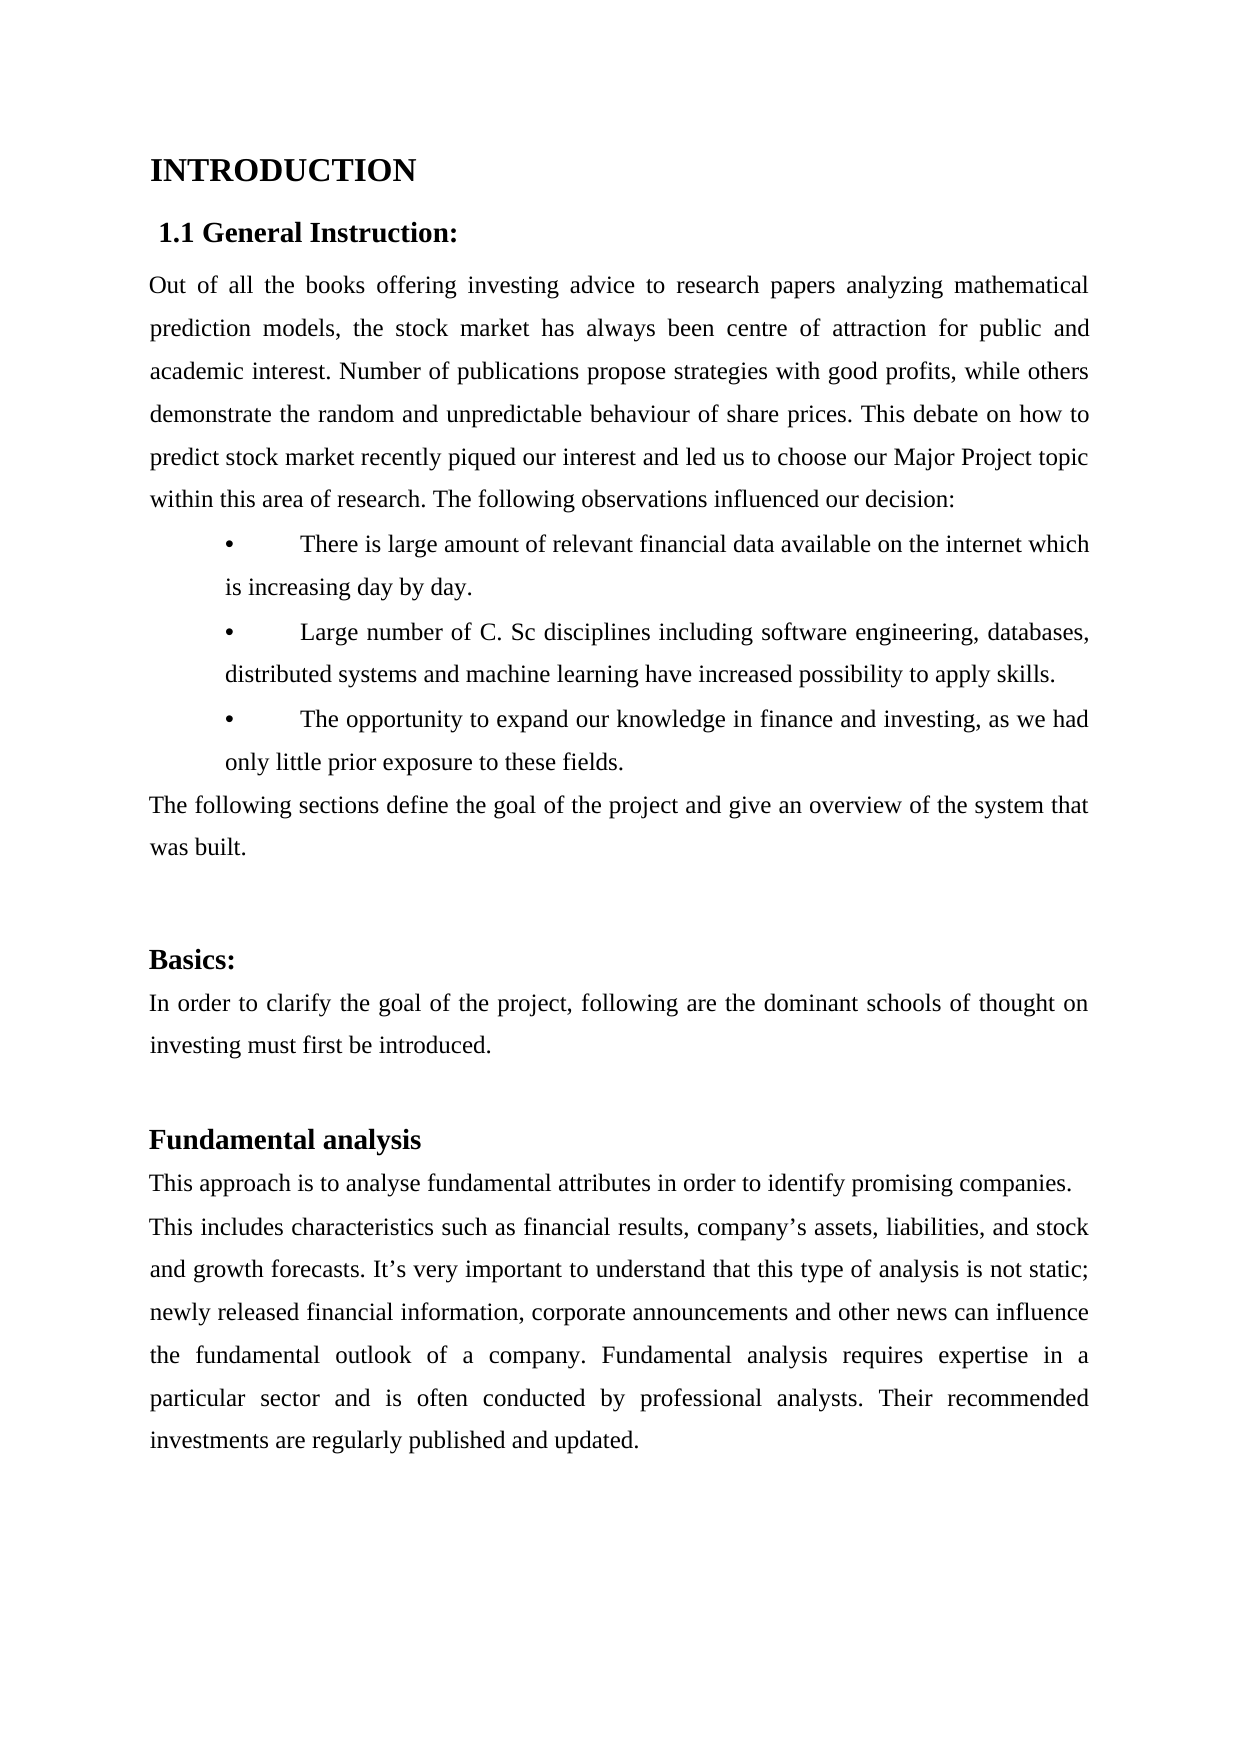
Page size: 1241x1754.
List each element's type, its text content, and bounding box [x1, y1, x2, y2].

text Basics: [148, 942, 1090, 975]
text In order to clarify the goal of the project, following are the dominant schools of thought on investing must first be introduced. [148, 988, 1090, 1059]
list Large number of C. Sc disciplines including software engineering, databases, distributed systems and machine learning have increased possibility to apply skills. [225, 617, 1090, 688]
text This includes characteristics such as financial results, company’s assets, liabilities, and stock and growth forecasts. It’s very important to understand that this type of analysis is not static; newly released financial information, corporate announcements and other news can influence the fundamental outlook of a company. Fundamental analysis requires expertise in a particular sector and is often conducted by professional analysts. Their recommended investments are regularly published and updated. [148, 1212, 1090, 1454]
text Out of all the books offering investing advice to research papers analyzing mathematical prediction models, the stock market has always been centre of attraction for public and academic interest. Number of publications propose strategies with good profits, while others demonstrate the random and unpredictable behaviour of share prices. This debate on how to predict stock market recently piqued our interest and led us to choose our Major Project topic within this area of research. The following observations influenced our decision: [148, 270, 1090, 513]
text 1.1 General Instruction: [158, 215, 1090, 248]
text Fundamental analysis [148, 1122, 1090, 1156]
text INTRODUCTION [150, 150, 1089, 188]
text The following sections define the goal of the project and give an overview of the system that was built. [148, 790, 1090, 861]
list The opportunity to expand our knowledge in finance and investing, as we had only little prior exposure to these fields. [225, 704, 1090, 776]
list There is large amount of relevant financial data available on the internet which is increasing day by day. [225, 529, 1090, 601]
text This approach is to analyse fundamental attributes in order to identify promising companies. [148, 1168, 1090, 1197]
